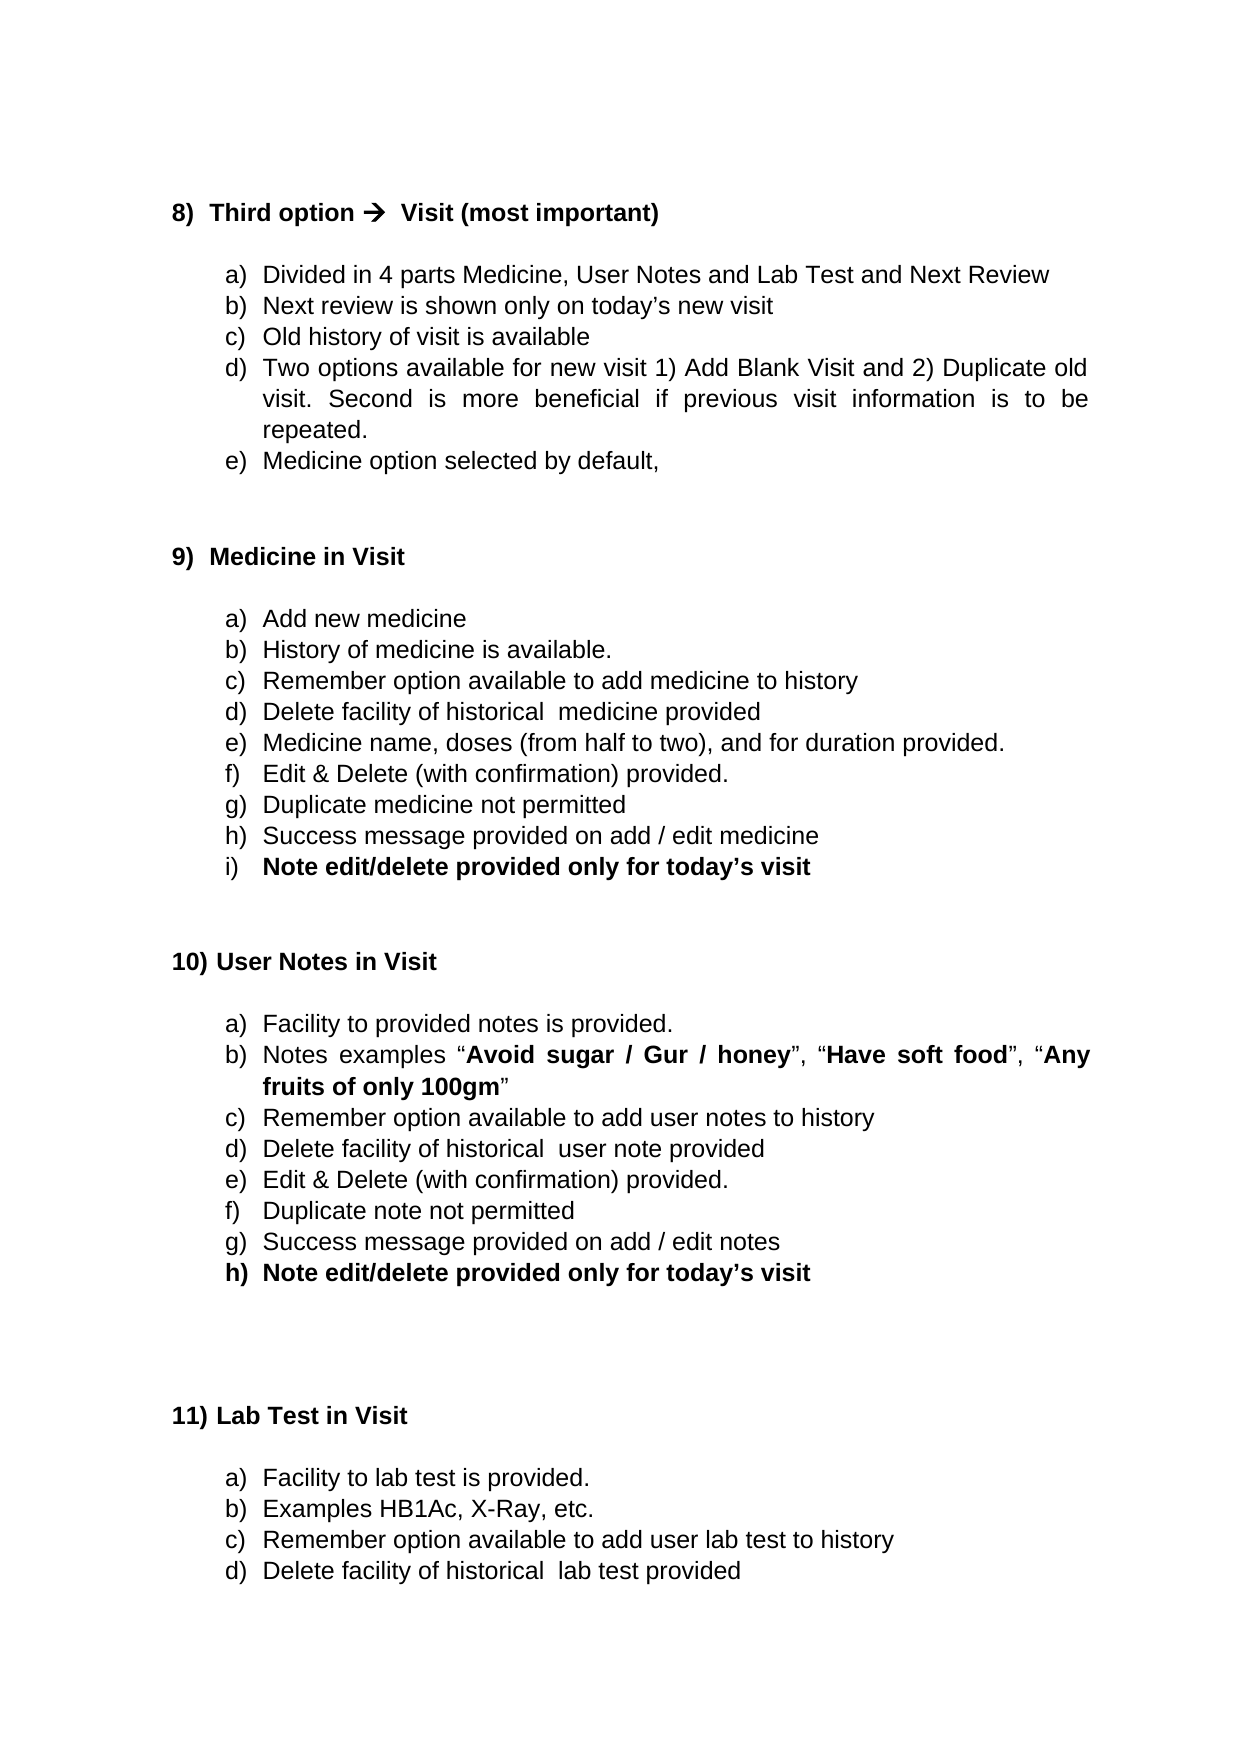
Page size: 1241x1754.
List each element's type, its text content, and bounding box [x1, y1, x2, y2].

list Examples HB1Ac, X-Ray, etc. [225, 1494, 1090, 1523]
list Medicine option selected by default, [225, 446, 1090, 475]
list Lab Test in Visit [172, 1401, 1090, 1430]
list Medicine name, doses (from half to two), and for duration provided. [225, 728, 1090, 757]
list Add new medicine [225, 604, 1090, 632]
list Remember option available to add user lab test to history [225, 1525, 1090, 1554]
list Facility to lab test is provided. [225, 1463, 1090, 1492]
list Facility to provided notes is provided. [225, 1009, 1090, 1038]
list Remember option available to add user notes to history [225, 1103, 1090, 1131]
list Old history of visit is available [225, 322, 1090, 351]
list Delete facility of historical lab test provided [225, 1556, 1090, 1585]
list History of medicine is available. [225, 635, 1090, 663]
list Note edit/delete provided only for today’s visit [225, 1258, 1090, 1287]
list Divided in 4 parts Medicine, User Notes and Lab Test and Next Review [225, 260, 1090, 289]
list Delete facility of historical medicine provided [225, 697, 1090, 726]
list Two options available for new visit 1) Add Blank Visit and 2) Duplicate old visit. Second is more beneficial if previous visit information is to be repeated. [225, 353, 1090, 444]
list Edit & Delete (with confirmation) provided. [225, 759, 1090, 788]
list Duplicate note not permitted [225, 1196, 1090, 1224]
list Success message provided on add / edit medicine [225, 821, 1090, 850]
list Delete facility of historical user note provided [225, 1134, 1090, 1162]
list Next review is shown only on today’s new visit [225, 291, 1090, 320]
list Duplicate medicine not permitted [225, 790, 1090, 819]
list Edit & Delete (with confirmation) provided. [225, 1165, 1090, 1193]
list User Notes in Visit [172, 947, 1090, 976]
list Success message provided on add / edit notes [225, 1227, 1090, 1256]
list Remember option available to add medicine to history [225, 666, 1090, 694]
list Third option Visit (most important) [172, 198, 1090, 227]
list Notes examples “Avoid sugar / Gur / honey”, “Have soft food”, “Any fruits of only 100gm” [225, 1041, 1090, 1100]
list Medicine in Visit [172, 542, 1090, 570]
list Note edit/delete provided only for today’s visit [225, 852, 1090, 881]
